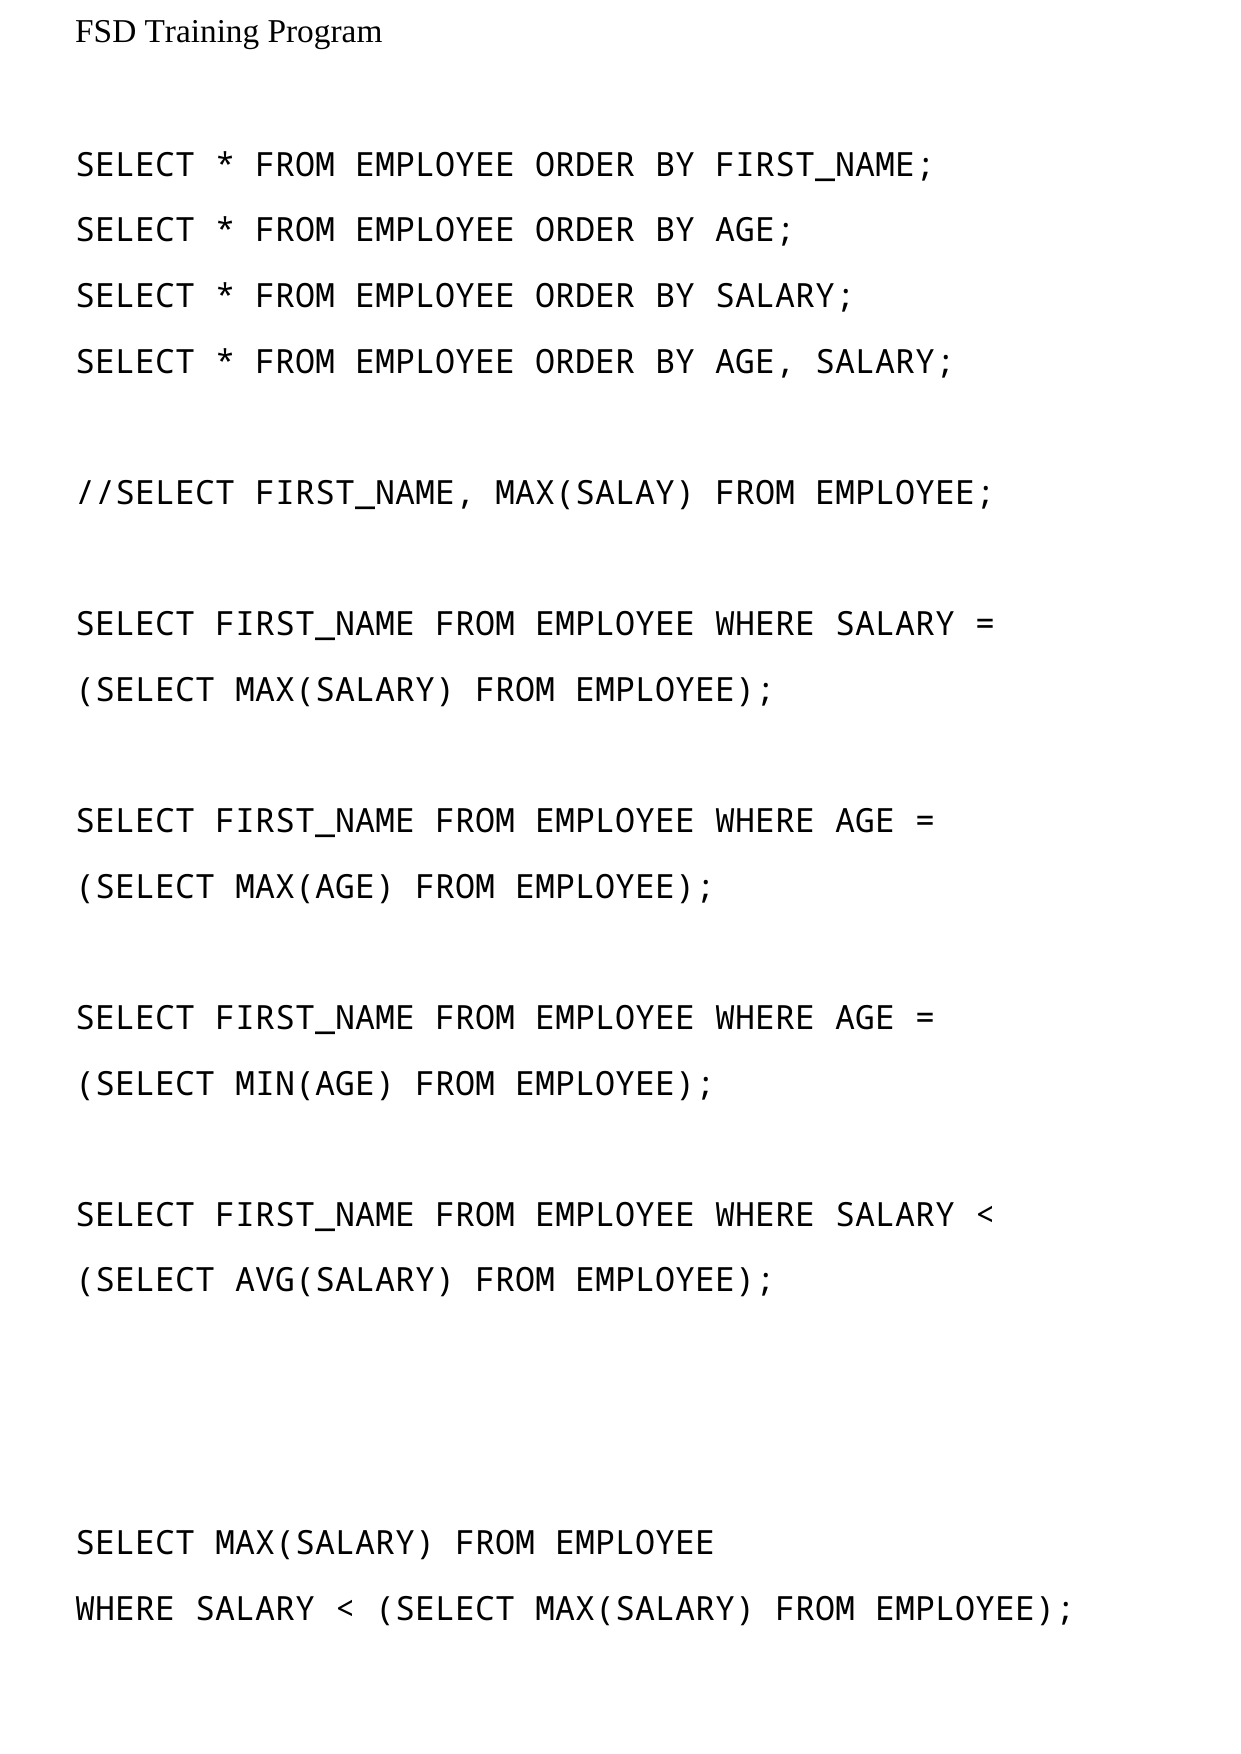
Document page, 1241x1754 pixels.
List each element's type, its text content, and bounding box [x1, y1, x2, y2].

text (SELECT MAX(SALARY) FROM EMPLOYEE); [75, 666, 1165, 711]
text SELECT * FROM EMPLOYEE ORDER BY AGE; [75, 206, 1165, 252]
text SELECT FIRST_NAME FROM EMPLOYEE WHERE SALARY < [75, 1191, 1165, 1236]
text (SELECT MIN(AGE) FROM EMPLOYEE); [75, 1059, 1165, 1105]
text SELECT FIRST_NAME FROM EMPLOYEE WHERE AGE = [75, 994, 1165, 1039]
text WHERE SALARY < (SELECT MAX(SALARY) FROM EMPLOYEE); [75, 1584, 1165, 1630]
text SELECT * FROM EMPLOYEE ORDER BY AGE, SALARY; [75, 337, 1165, 383]
text SELECT * FROM EMPLOYEE ORDER BY FIRST_NAME; [75, 141, 1165, 186]
text (SELECT AVG(SALARY) FROM EMPLOYEE); [75, 1256, 1165, 1302]
text SELECT FIRST_NAME FROM EMPLOYEE WHERE AGE = [75, 797, 1165, 842]
text SELECT FIRST_NAME FROM EMPLOYEE WHERE SALARY = [75, 600, 1165, 645]
text //SELECT FIRST_NAME, MAX(SALAY) FROM EMPLOYEE; [75, 469, 1165, 514]
text SELECT MAX(SALARY) FROM EMPLOYEE [75, 1519, 1165, 1564]
text SELECT * FROM EMPLOYEE ORDER BY SALARY; [75, 272, 1165, 317]
text (SELECT MAX(AGE) FROM EMPLOYEE); [75, 862, 1165, 908]
